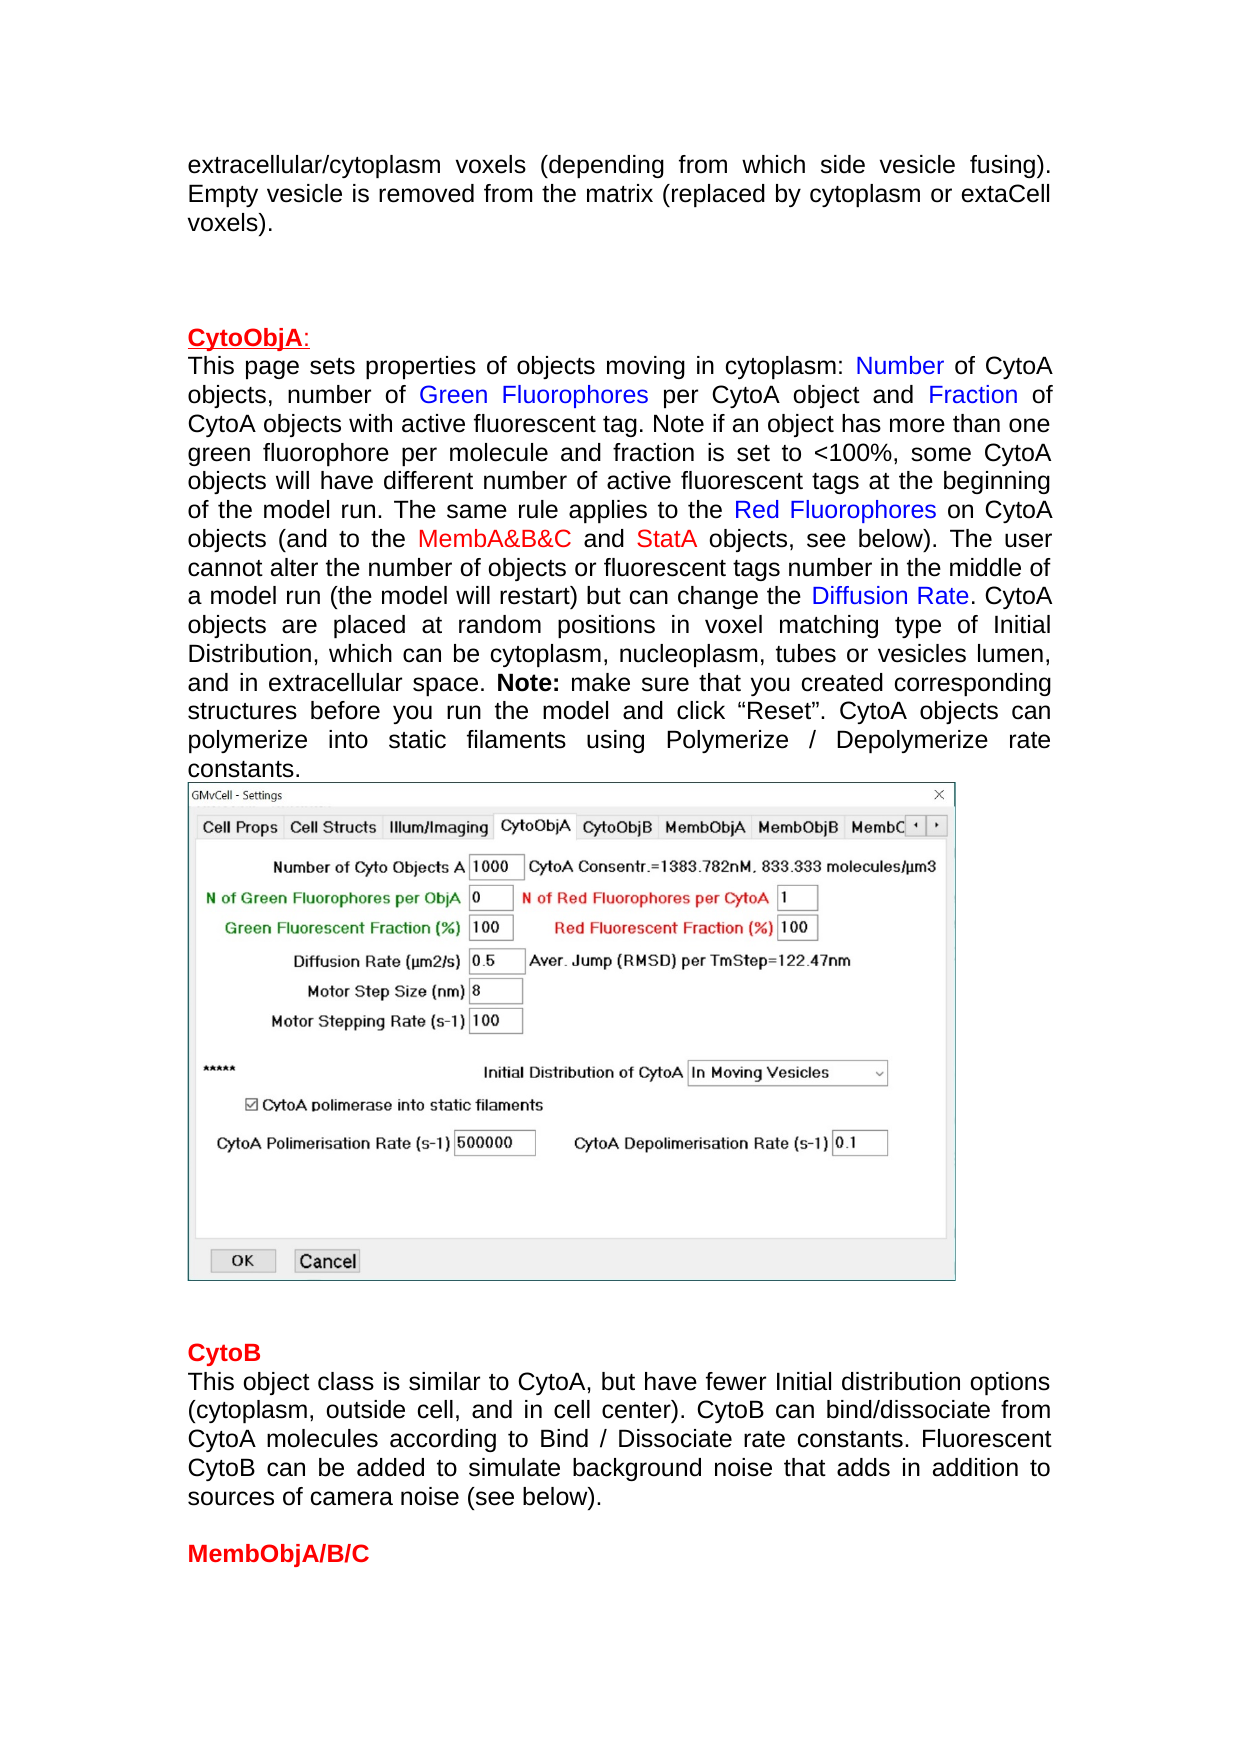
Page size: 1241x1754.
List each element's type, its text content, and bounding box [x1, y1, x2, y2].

text This object class is similar to CytoA, but have fewer Initial distribution options (cytoplasm, outside cell, and in cell center). CytoB can bind/dissociate from CytoA molecules according to Bind / Dissociate rate constants. Fluorescent CytoB can be added to simulate background noise that adds in addition to sources of camera noise (see below). [187, 1367, 1053, 1510]
text CytoB [187, 1338, 1053, 1367]
text This page sets properties of objects moving in cytoplasm: Number of CytoA objects, number of Green Fluorophores per CytoA object and Fraction of CytoA objects with active fluorescent tag. Note if an object has more than one green fluorophore per molecule and fraction is set to <100%, some CytoA objects will have different number of active fluorescent tags at the beginning of the model run. The same rule applies to the Red Fluorophores on CytoA objects (and to the MembA&B&C and StatA objects, see below). The user cannot alter the number of objects or fluorescent tags number in the middle of a model run (the model will restart) but can change the Diffusion Rate. CytoA objects are placed at random positions in voxel matching type of Initial Distribution, which can be cytoplasm, nucleoplasm, tubes or vesicles lumen, and in extracellular space. Note: make sure that you created corresponding structures before you run the model and click “Reset”. CytoA objects can polymerize into static filaments using Polymerize / Depolymerize rate constants. [187, 351, 1053, 782]
picture [187, 782, 956, 1281]
text CytoObjA: [187, 322, 1053, 351]
text MembObjA/B/C [187, 1539, 1053, 1568]
